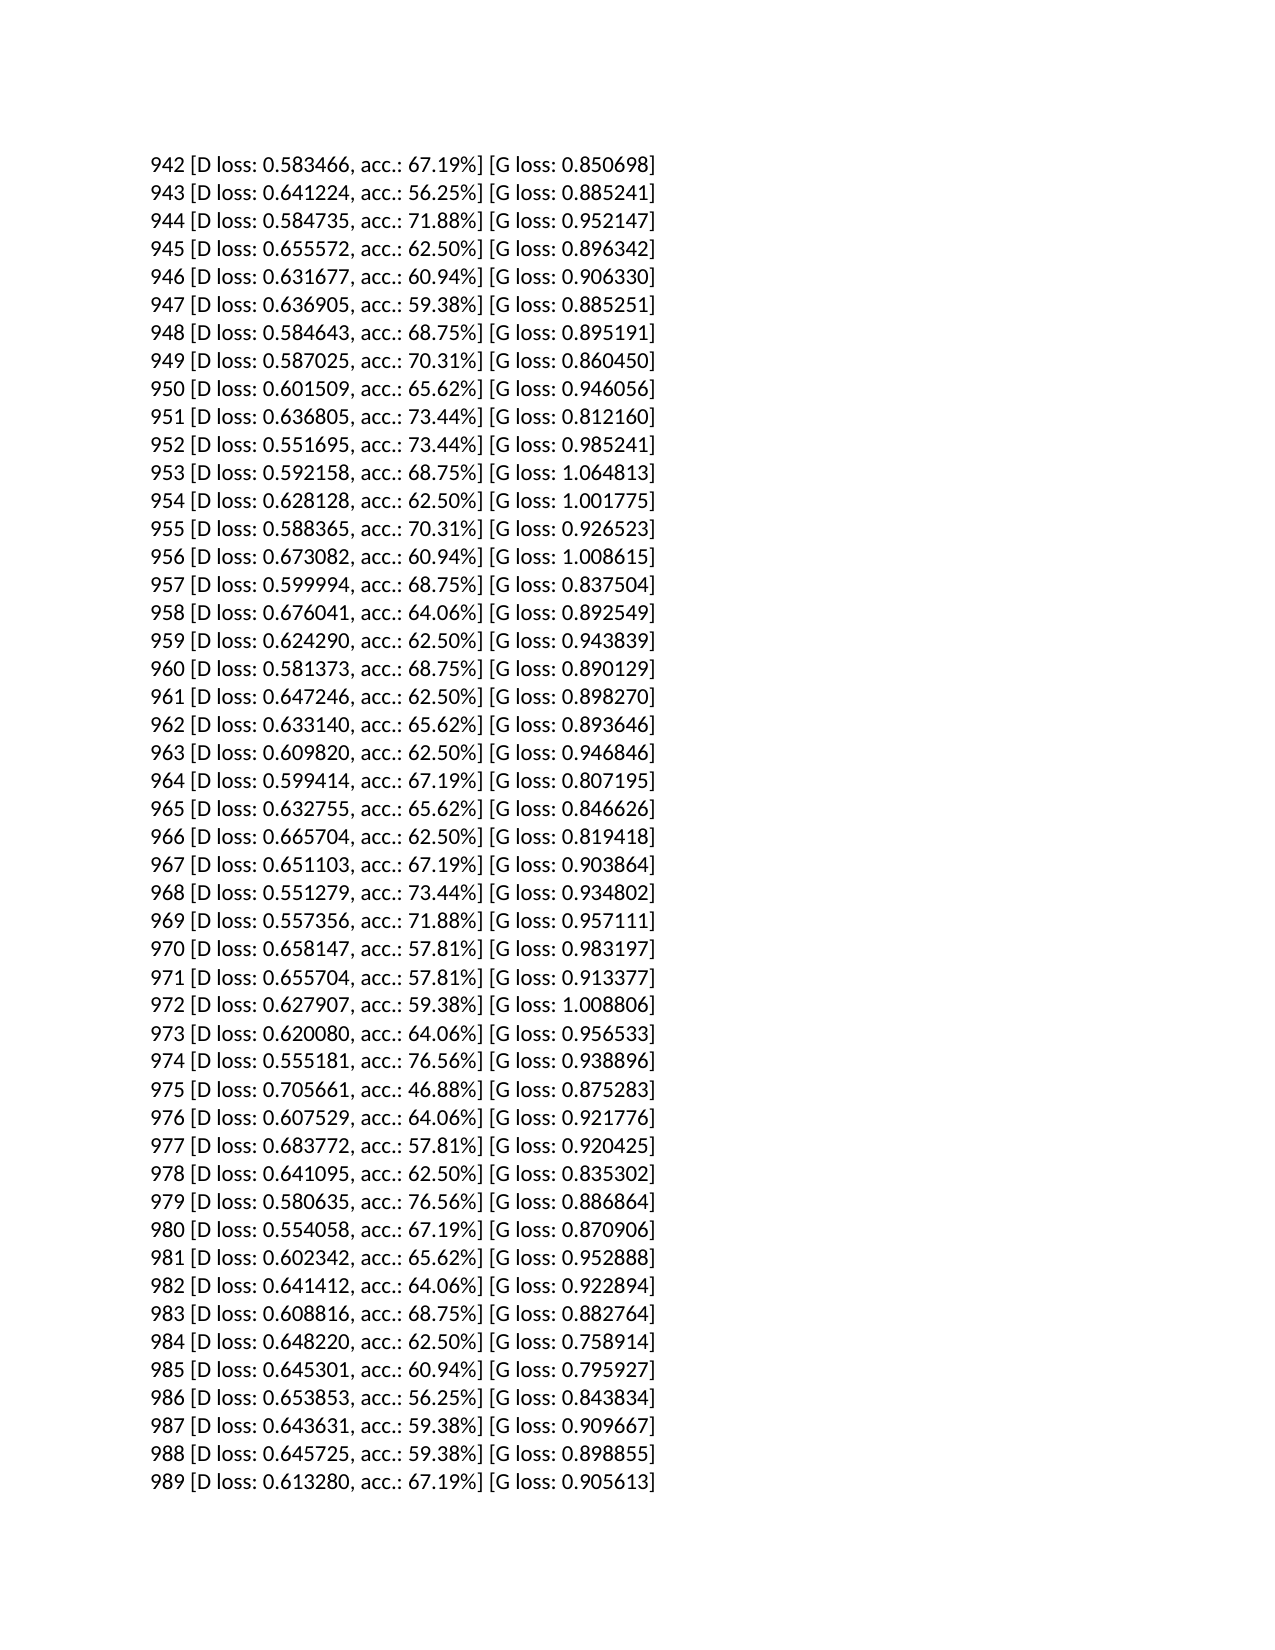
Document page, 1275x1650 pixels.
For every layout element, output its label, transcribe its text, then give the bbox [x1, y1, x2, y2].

text 965 [D loss: 0.632755, acc.: 65.62%] [G loss: 0.846626] [150, 794, 1125, 822]
text 971 [D loss: 0.655704, acc.: 57.81%] [G loss: 0.913377] [150, 963, 1125, 991]
text 953 [D loss: 0.592158, acc.: 68.75%] [G loss: 1.064813] [150, 458, 1125, 486]
text 966 [D loss: 0.665704, acc.: 62.50%] [G loss: 0.819418] [150, 822, 1125, 851]
text 983 [D loss: 0.608816, acc.: 68.75%] [G loss: 0.882764] [150, 1299, 1125, 1327]
text 958 [D loss: 0.676041, acc.: 64.06%] [G loss: 0.892549] [150, 598, 1125, 626]
text 954 [D loss: 0.628128, acc.: 62.50%] [G loss: 1.001775] [150, 486, 1125, 514]
text 952 [D loss: 0.551695, acc.: 73.44%] [G loss: 0.985241] [150, 430, 1125, 458]
text 944 [D loss: 0.584735, acc.: 71.88%] [G loss: 0.952147] [150, 206, 1125, 234]
text 970 [D loss: 0.658147, acc.: 57.81%] [G loss: 0.983197] [150, 934, 1125, 963]
text 949 [D loss: 0.587025, acc.: 70.31%] [G loss: 0.860450] [150, 346, 1125, 374]
text 989 [D loss: 0.613280, acc.: 67.19%] [G loss: 0.905613] [150, 1467, 1125, 1495]
text 957 [D loss: 0.599994, acc.: 68.75%] [G loss: 0.837504] [150, 570, 1125, 598]
text 975 [D loss: 0.705661, acc.: 46.88%] [G loss: 0.875283] [150, 1075, 1125, 1103]
text 955 [D loss: 0.588365, acc.: 70.31%] [G loss: 0.926523] [150, 514, 1125, 542]
text 980 [D loss: 0.554058, acc.: 67.19%] [G loss: 0.870906] [150, 1215, 1125, 1243]
text 981 [D loss: 0.602342, acc.: 65.62%] [G loss: 0.952888] [150, 1243, 1125, 1271]
text 987 [D loss: 0.643631, acc.: 59.38%] [G loss: 0.909667] [150, 1411, 1125, 1439]
text 985 [D loss: 0.645301, acc.: 60.94%] [G loss: 0.795927] [150, 1355, 1125, 1383]
text 947 [D loss: 0.636905, acc.: 59.38%] [G loss: 0.885251] [150, 290, 1125, 318]
text 959 [D loss: 0.624290, acc.: 62.50%] [G loss: 0.943839] [150, 626, 1125, 654]
text 961 [D loss: 0.647246, acc.: 62.50%] [G loss: 0.898270] [150, 682, 1125, 710]
text 982 [D loss: 0.641412, acc.: 64.06%] [G loss: 0.922894] [150, 1271, 1125, 1299]
text 974 [D loss: 0.555181, acc.: 76.56%] [G loss: 0.938896] [150, 1047, 1125, 1075]
text 984 [D loss: 0.648220, acc.: 62.50%] [G loss: 0.758914] [150, 1327, 1125, 1355]
text 943 [D loss: 0.641224, acc.: 56.25%] [G loss: 0.885241] [150, 178, 1125, 206]
text 942 [D loss: 0.583466, acc.: 67.19%] [G loss: 0.850698] [150, 150, 1125, 178]
text 968 [D loss: 0.551279, acc.: 73.44%] [G loss: 0.934802] [150, 878, 1125, 907]
text 945 [D loss: 0.655572, acc.: 62.50%] [G loss: 0.896342] [150, 234, 1125, 262]
text 950 [D loss: 0.601509, acc.: 65.62%] [G loss: 0.946056] [150, 374, 1125, 402]
text 979 [D loss: 0.580635, acc.: 76.56%] [G loss: 0.886864] [150, 1187, 1125, 1215]
text 951 [D loss: 0.636805, acc.: 73.44%] [G loss: 0.812160] [150, 402, 1125, 430]
text 986 [D loss: 0.653853, acc.: 56.25%] [G loss: 0.843834] [150, 1383, 1125, 1411]
text 967 [D loss: 0.651103, acc.: 67.19%] [G loss: 0.903864] [150, 851, 1125, 878]
text 948 [D loss: 0.584643, acc.: 68.75%] [G loss: 0.895191] [150, 318, 1125, 346]
text 962 [D loss: 0.633140, acc.: 65.62%] [G loss: 0.893646] [150, 710, 1125, 738]
text 978 [D loss: 0.641095, acc.: 62.50%] [G loss: 0.835302] [150, 1159, 1125, 1187]
text 972 [D loss: 0.627907, acc.: 59.38%] [G loss: 1.008806] [150, 991, 1125, 1019]
text 946 [D loss: 0.631677, acc.: 60.94%] [G loss: 0.906330] [150, 262, 1125, 290]
text 977 [D loss: 0.683772, acc.: 57.81%] [G loss: 0.920425] [150, 1131, 1125, 1159]
text 964 [D loss: 0.599414, acc.: 67.19%] [G loss: 0.807195] [150, 766, 1125, 794]
text 963 [D loss: 0.609820, acc.: 62.50%] [G loss: 0.946846] [150, 738, 1125, 766]
text 960 [D loss: 0.581373, acc.: 68.75%] [G loss: 0.890129] [150, 654, 1125, 682]
text 988 [D loss: 0.645725, acc.: 59.38%] [G loss: 0.898855] [150, 1439, 1125, 1467]
text 956 [D loss: 0.673082, acc.: 60.94%] [G loss: 1.008615] [150, 542, 1125, 570]
text 969 [D loss: 0.557356, acc.: 71.88%] [G loss: 0.957111] [150, 907, 1125, 934]
text 976 [D loss: 0.607529, acc.: 64.06%] [G loss: 0.921776] [150, 1103, 1125, 1131]
text 973 [D loss: 0.620080, acc.: 64.06%] [G loss: 0.956533] [150, 1019, 1125, 1047]
